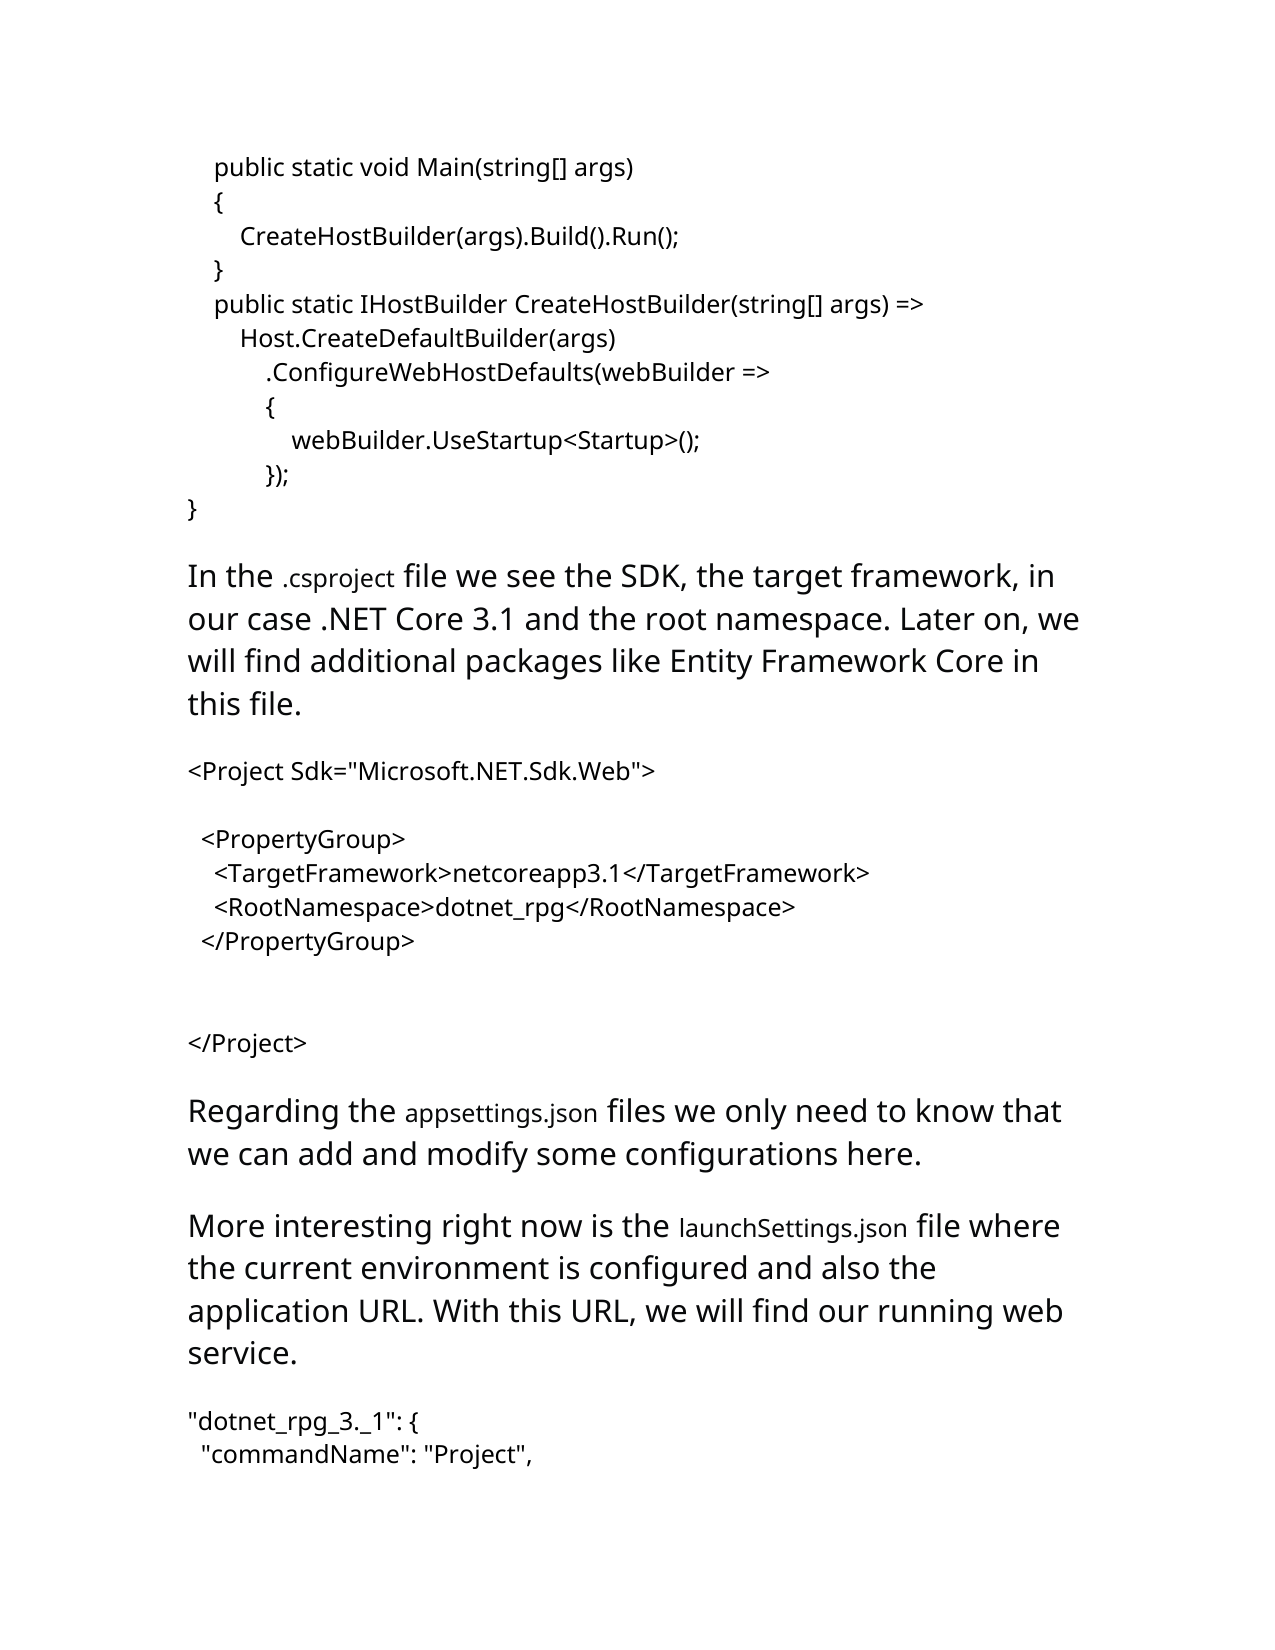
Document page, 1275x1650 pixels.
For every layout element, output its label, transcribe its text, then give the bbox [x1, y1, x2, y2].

text </PropertyGroup> [187, 924, 1087, 958]
text public static void Main(string[] args) [187, 150, 1087, 184]
text "dotnet_rpg_3._1": { [187, 1403, 1087, 1437]
text More interesting right now is the launchSettings.json file where the current environment is configured and also the application URL. With this URL, we will find our running web service. [187, 1203, 1087, 1374]
text <RootNamespace>dotnet_rpg</RootNamespace> [187, 890, 1087, 924]
text webBuilder.UseStartup<Startup>(); [187, 422, 1087, 457]
text } [187, 491, 1087, 525]
text </Project> [187, 1026, 1087, 1060]
text <PropertyGroup> [187, 822, 1087, 856]
text <Project Sdk="Microsoft.NET.Sdk.Web"> [187, 753, 1087, 787]
text Host.CreateDefaultBuilder(args) [187, 320, 1087, 354]
text } [187, 252, 1087, 286]
text Regarding the appsettings.json files we only need to know that we can add and modify some configurations here. [187, 1089, 1087, 1174]
text .ConfigureWebHostDefaults(webBuilder => [187, 354, 1087, 388]
text In the .csproject file we see the SDK, the target framework, in our case .NET Core 3.1 and the root namespace. Later on, we will find additional packages like Entity Framework Core in this file. [187, 554, 1087, 724]
text public static IHostBuilder CreateHostBuilder(string[] args) => [187, 286, 1087, 320]
text <TargetFramework>netcoreapp3.1</TargetFramework> [187, 856, 1087, 890]
text }); [187, 457, 1087, 491]
text CreateHostBuilder(args).Build().Run(); [187, 218, 1087, 252]
text { [187, 184, 1087, 218]
text "commandName": "Project", [187, 1437, 1087, 1471]
text { [187, 388, 1087, 422]
